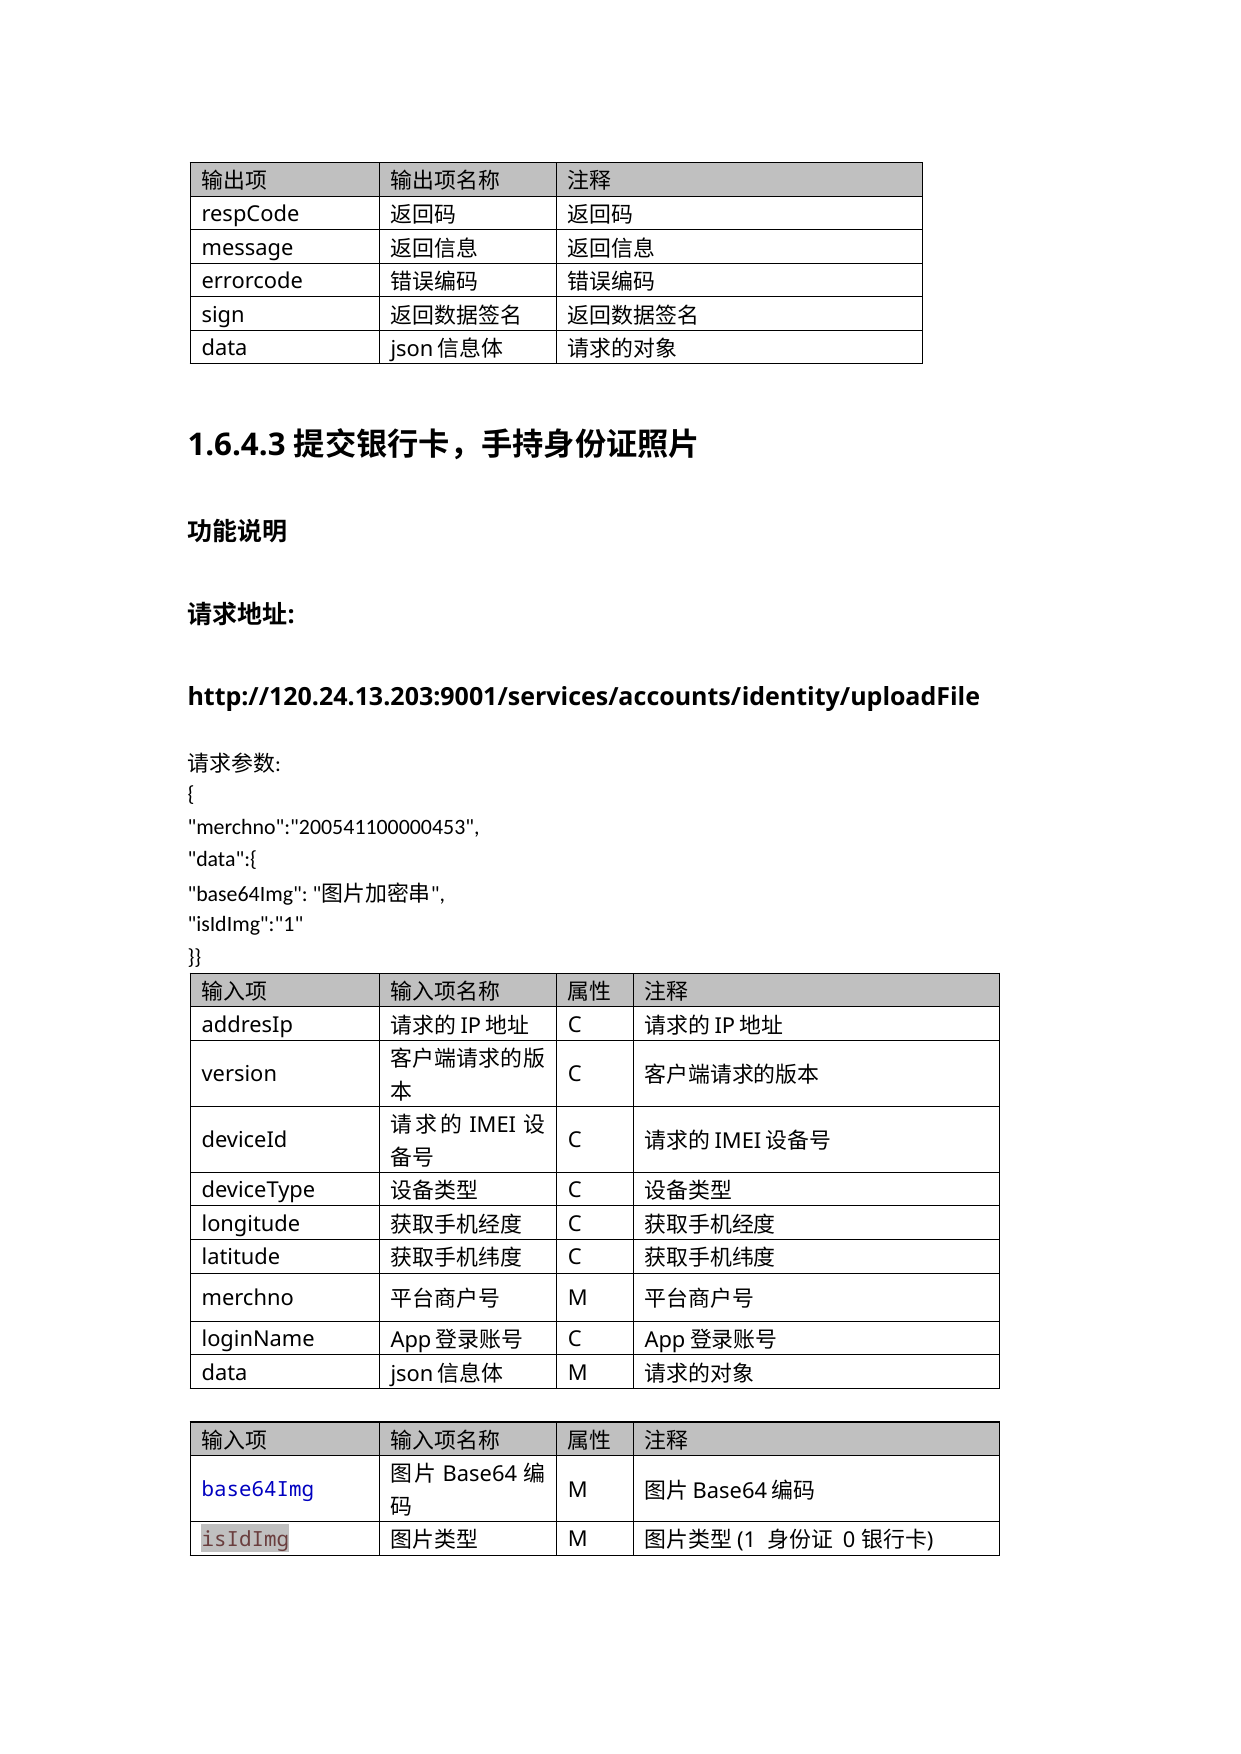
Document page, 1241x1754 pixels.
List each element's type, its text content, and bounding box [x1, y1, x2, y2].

table_cell 客户端请求的版本 [380, 1041, 556, 1106]
table_cell C [557, 1173, 633, 1205]
table_header 输入项 [191, 974, 379, 1006]
table_cell 获取手机纬度 [380, 1240, 556, 1272]
table_cell M [557, 1522, 633, 1554]
table_cell sign [191, 297, 379, 330]
table_cell C [557, 1240, 633, 1272]
text 请求参数: [187, 745, 1053, 778]
table_cell data [191, 1355, 379, 1388]
table_cell 设备类型 [634, 1173, 999, 1205]
table_cell 请求的IP地址 [380, 1007, 556, 1040]
table_cell json信息体 [380, 331, 556, 363]
table_cell 请求的对象 [634, 1355, 999, 1388]
text { "merchno":"200541100000453", "data":{ "base64Img": "图片加密串", "isIdImg":"1" }} [187, 778, 1053, 973]
table_cell deviceId [191, 1107, 379, 1172]
table_cell version [191, 1041, 379, 1106]
table_cell 返回信息 [380, 230, 556, 263]
table_cell M [557, 1355, 633, 1388]
table_cell C [557, 1107, 633, 1172]
table_cell 请求的对象 [557, 331, 922, 363]
table_cell App登录账号 [634, 1322, 999, 1354]
table_cell 返回码 [380, 197, 556, 229]
table_cell merchno [191, 1274, 379, 1321]
text 请求地址: [187, 580, 1053, 645]
table_cell loginName [191, 1322, 379, 1354]
table_cell isIdImg [191, 1522, 379, 1554]
table_header 输出项名称 [380, 163, 556, 196]
table_header 输入项名称 [380, 1423, 556, 1455]
table_cell data [191, 331, 379, 363]
table_cell 设备类型 [380, 1173, 556, 1205]
table_header 输出项 [191, 163, 379, 196]
table_cell 图片Base64编码 [634, 1456, 999, 1521]
table_cell 返回数据签名 [380, 297, 556, 330]
table_cell 客户端请求的版本 [634, 1041, 999, 1106]
table_cell 获取手机经度 [634, 1206, 999, 1239]
table_header 注释 [557, 163, 922, 196]
table_cell addresIp [191, 1007, 379, 1040]
table_cell 图片类型 (1 身份证 0 银行卡) [634, 1522, 999, 1554]
table_cell M [557, 1456, 633, 1521]
table_header 输入项名称 [380, 974, 556, 1006]
text http://120.24.13.203:9001/services/accounts/identity/uploadFile [187, 663, 1053, 728]
table_cell 返回信息 [557, 230, 922, 263]
table_header 输入项 [191, 1423, 379, 1455]
table_cell 平台商户号 [380, 1274, 556, 1321]
table_cell 错误编码 [380, 264, 556, 296]
table_cell json信息体 [380, 1355, 556, 1388]
table_cell 平台商户号 [634, 1274, 999, 1321]
table_cell 图片类型 [380, 1522, 556, 1554]
table_cell respCode [191, 197, 379, 229]
table_header 注释 [634, 1423, 999, 1455]
table_cell latitude [191, 1240, 379, 1272]
table_cell 图片Base64编码 [380, 1456, 556, 1521]
table_cell base64Img [191, 1456, 379, 1521]
table_cell C [557, 1041, 633, 1106]
table_cell C [557, 1206, 633, 1239]
table_cell 获取手机纬度 [634, 1240, 999, 1272]
table_cell longitude [191, 1206, 379, 1239]
table_cell 获取手机经度 [380, 1206, 556, 1239]
table_cell 请求的IMEI设备号 [380, 1107, 556, 1172]
table_cell 返回码 [557, 197, 922, 229]
table_cell deviceType [191, 1173, 379, 1205]
table_header 注释 [634, 974, 999, 1006]
table_cell message [191, 230, 379, 263]
table_cell App登录账号 [380, 1322, 556, 1354]
table_cell 请求的IP地址 [634, 1007, 999, 1040]
table_header 属性 [557, 974, 633, 1006]
table_cell 错误编码 [557, 264, 922, 296]
table_cell 返回数据签名 [557, 297, 922, 330]
text 功能说明 [187, 497, 1053, 562]
table_cell 请求的IMEI设备号 [634, 1107, 999, 1172]
table_cell C [557, 1322, 633, 1354]
table_cell errorcode [191, 264, 379, 296]
table_cell C [557, 1007, 633, 1040]
subtitle 1.6.4.3 提交银行卡，手持身份证照片 [187, 409, 1053, 474]
table_header 属性 [557, 1423, 633, 1455]
table_cell M [557, 1274, 633, 1321]
